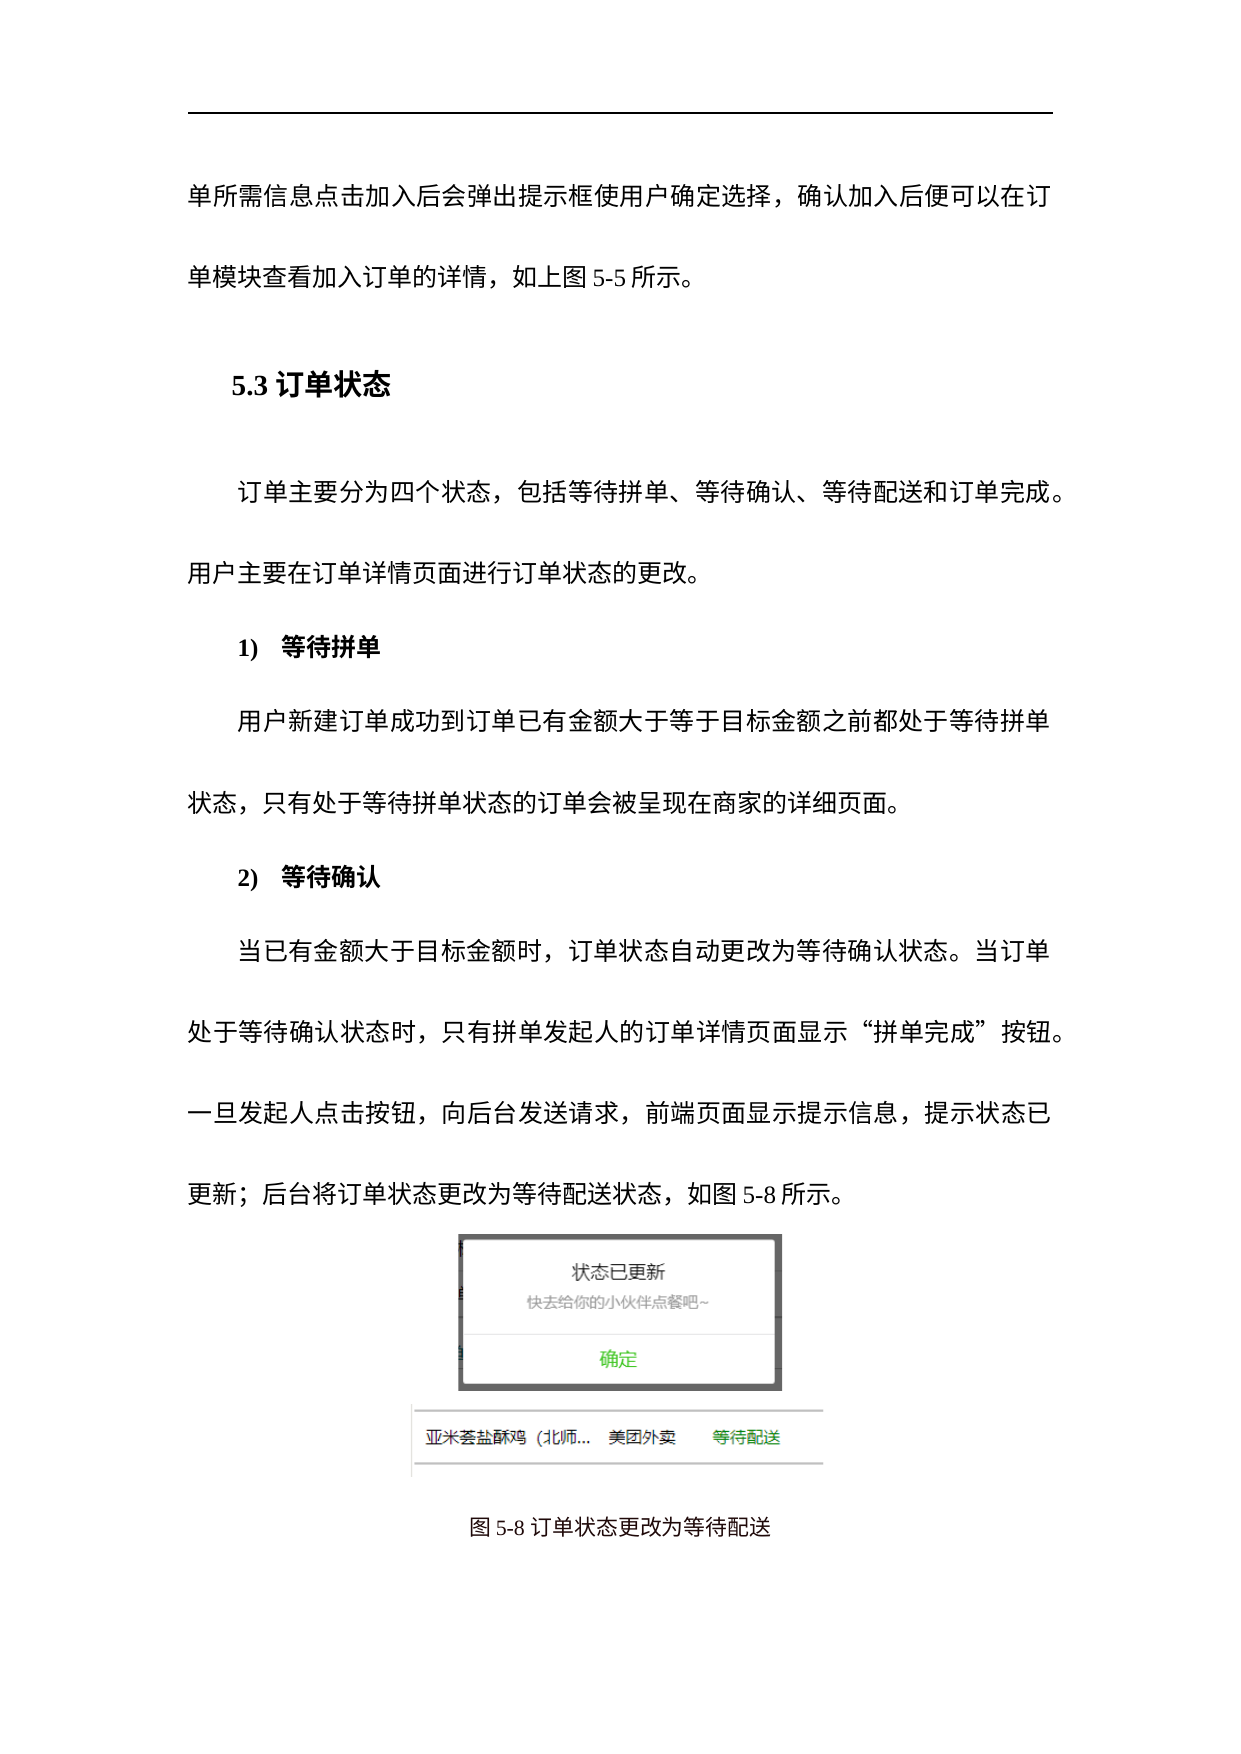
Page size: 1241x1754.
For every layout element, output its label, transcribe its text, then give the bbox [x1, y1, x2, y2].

list 等待确认 [237, 843, 1053, 908]
text 图5-8 订单状态更改为等待配送 [187, 1509, 1053, 1542]
picture [458, 1234, 783, 1391]
text 订单主要分为四个状态，包括等待拼单、等待确认、等待配送和订单完成。用户主要在订单详情页面进行订单状态的更改。 [187, 458, 1053, 604]
picture [410, 1404, 830, 1477]
subtitle 5.3 订单状态 [187, 350, 1053, 415]
text 用户新建订单成功到订单已有金额大于等于目标金额之前都处于等待拼单状态，只有处于等待拼单状态的订单会被呈现在商家的详细页面。 [187, 687, 1053, 834]
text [187, 162, 1053, 308]
text 当已有金额大于目标金额时，订单状态自动更改为等待确认状态。当订单处于等待确认状态时，只有拼单发起人的订单详情页面显示“拼单完成”按钮。一旦发起人点击按钮，向后台发送请求，前端页面显示提示信息，提示状态已更新；后台将订单状态更改为等待配送状态，如图5-8所示。 [187, 917, 1053, 1226]
list 等待拼单 [237, 613, 1053, 678]
